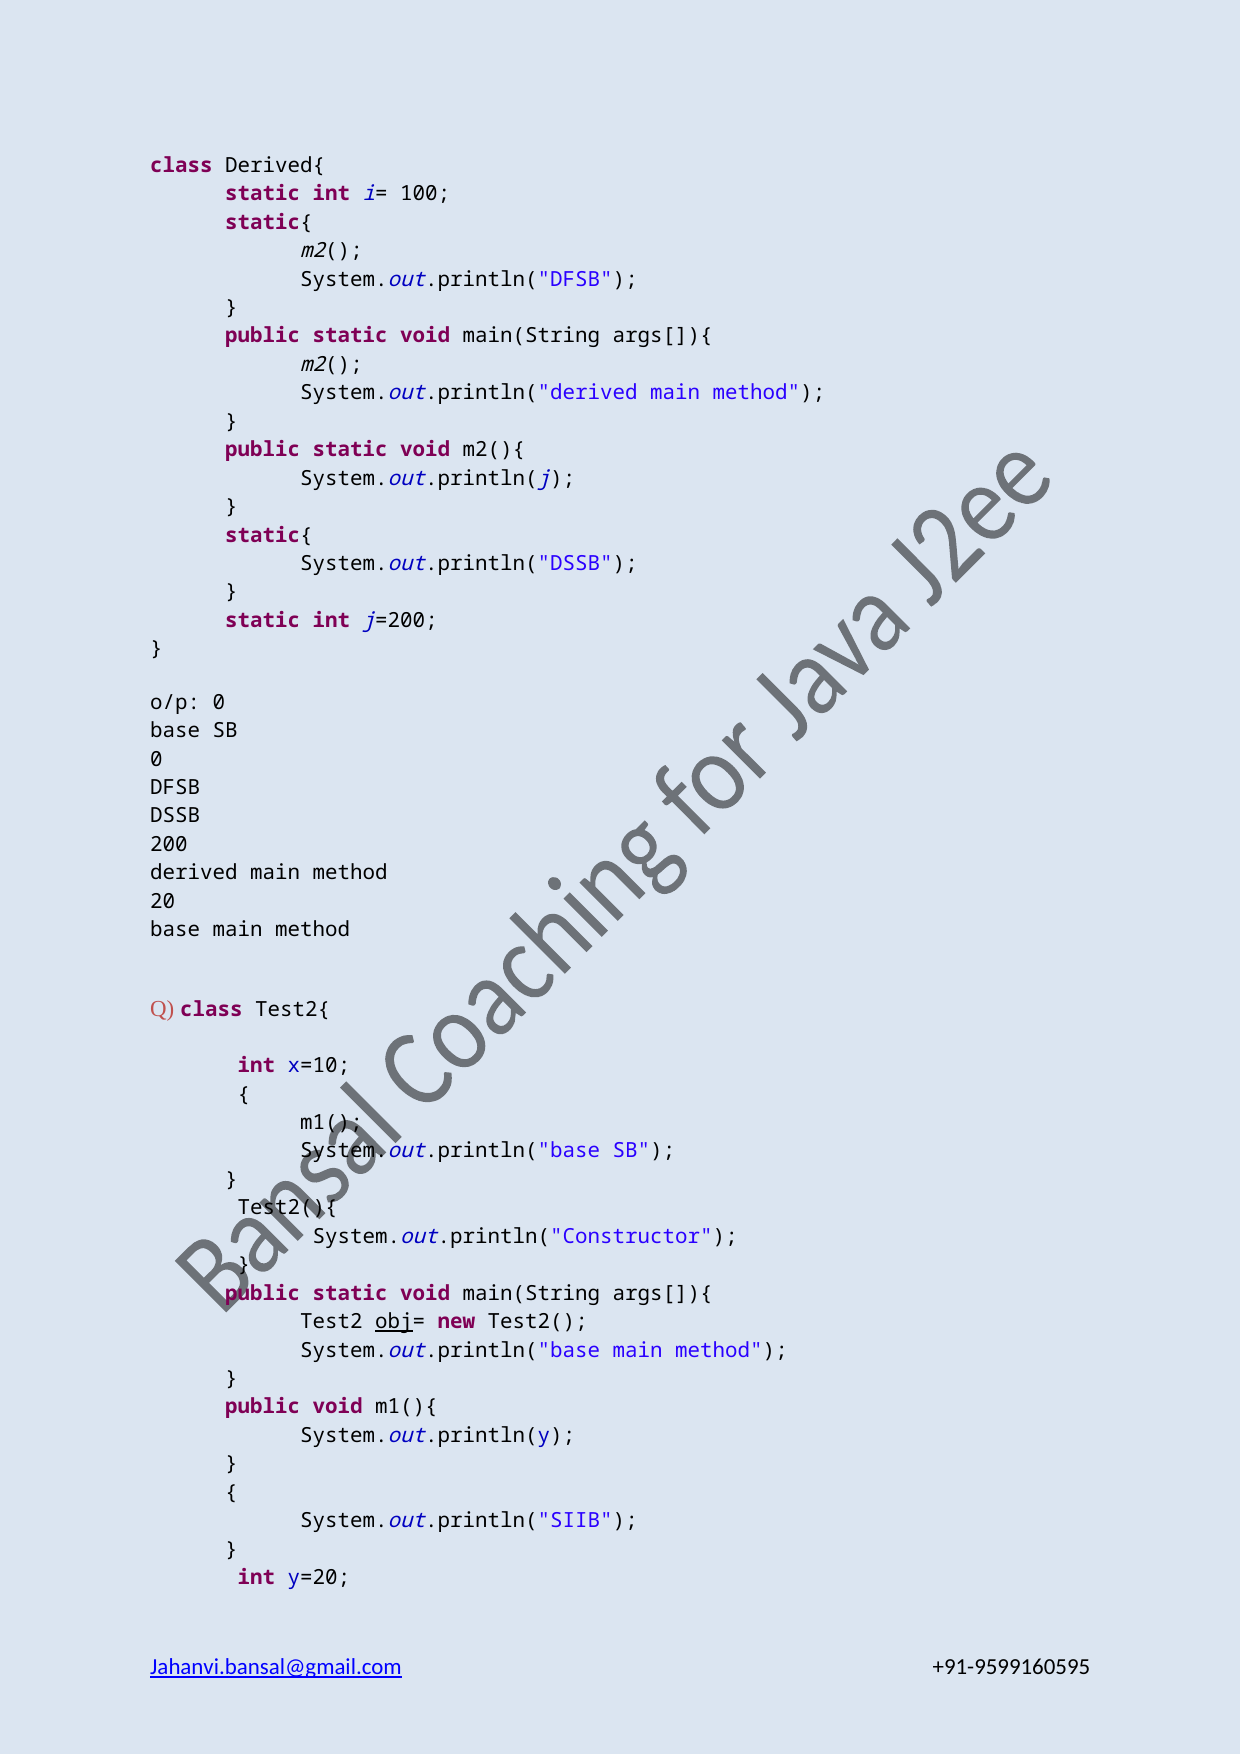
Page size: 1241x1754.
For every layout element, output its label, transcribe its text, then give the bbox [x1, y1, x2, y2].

text } [150, 633, 1090, 662]
text } [150, 491, 1090, 520]
text } [150, 1363, 1090, 1392]
text System.out.println("Constructor"); [150, 1221, 1090, 1249]
text base main method [150, 914, 1090, 943]
text DSSB [150, 801, 1090, 829]
text System.out.println(j); [150, 463, 1090, 491]
text 20 [150, 886, 1090, 914]
text public void m1(){ [150, 1392, 1090, 1420]
text 200 [150, 829, 1090, 857]
text System.out.println("SIIB"); [150, 1505, 1090, 1534]
text Test2(){ [150, 1192, 1090, 1221]
text { [150, 1477, 1090, 1505]
text } [150, 406, 1090, 434]
text } [150, 1164, 1090, 1192]
text public static void m2(){ [150, 434, 1090, 463]
text System.out.println(y); [150, 1420, 1090, 1448]
text } [150, 1534, 1090, 1562]
text static{ [150, 207, 1090, 235]
text o/p: 0 [150, 687, 1090, 715]
text DFSB [150, 772, 1090, 801]
text derived main method [150, 857, 1090, 886]
text m2(); [150, 349, 1090, 377]
text m1(); [150, 1107, 1090, 1136]
text Test2 obj= new Test2(); [150, 1306, 1090, 1335]
text base SB [150, 715, 1090, 744]
text int x=10; [150, 1050, 1090, 1079]
text public static void main(String args[]){ [150, 321, 1090, 349]
text static{ [150, 520, 1090, 548]
text } [150, 577, 1090, 605]
text } [150, 1448, 1090, 1477]
text m2(); [150, 235, 1090, 264]
text System.out.println("base main method"); [150, 1335, 1090, 1363]
text public static void main(String args[]){ [150, 1278, 1090, 1306]
text { [150, 1079, 1090, 1107]
text static int i= 100; [150, 178, 1090, 207]
text } [150, 292, 1090, 321]
text int y=20; [150, 1562, 1090, 1591]
text System.out.println("DSSB"); [150, 548, 1090, 577]
text System.out.println("base SB"); [150, 1136, 1090, 1164]
text 0 [150, 744, 1090, 772]
text System.out.println("derived main method"); [150, 377, 1090, 406]
text System.out.println("DFSB"); [150, 264, 1090, 292]
text } [150, 1249, 1090, 1278]
text class Derived{ [150, 150, 1090, 178]
text Q) class Test2{ [150, 994, 1090, 1022]
text static int j=200; [150, 605, 1090, 633]
